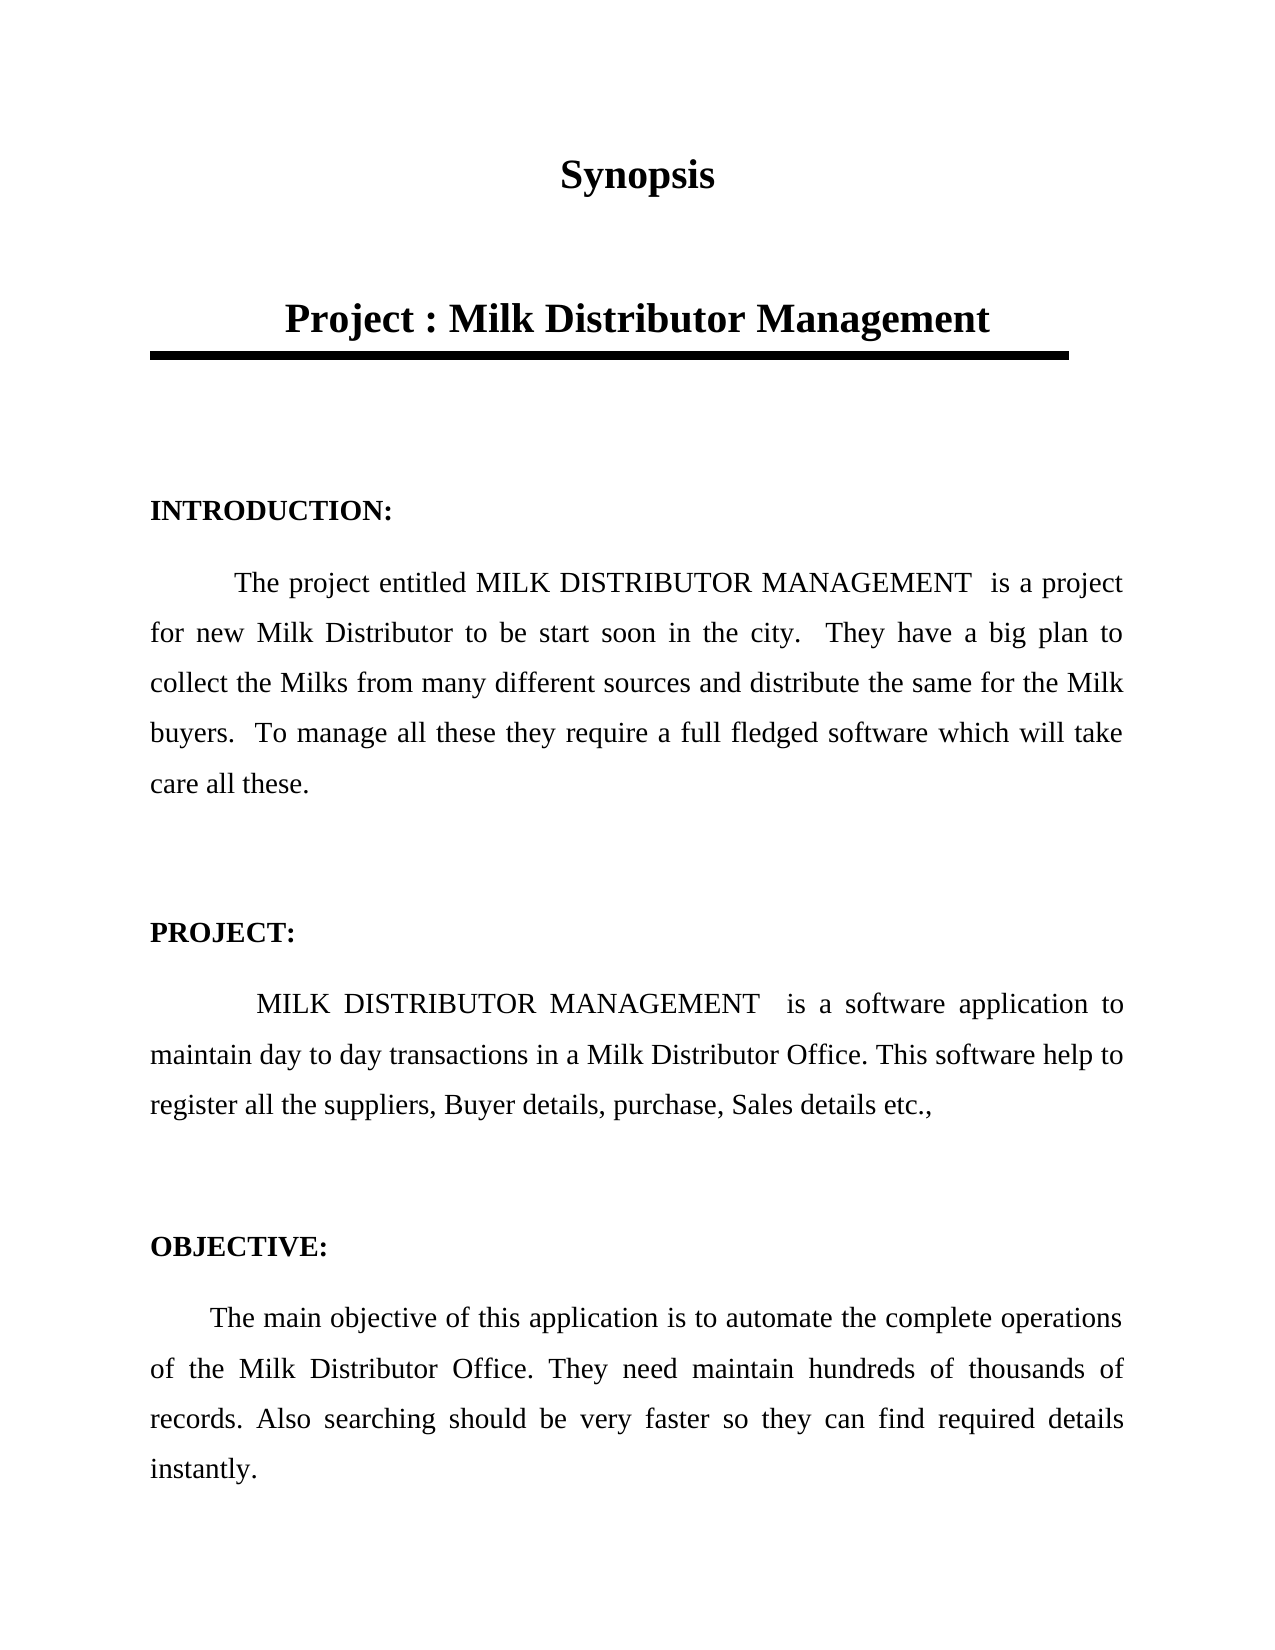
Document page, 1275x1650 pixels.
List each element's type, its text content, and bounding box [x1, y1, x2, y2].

text PROJECT: [150, 915, 1125, 949]
subtitle Project : Milk Distributor Management [150, 293, 1125, 341]
text The main objective of this application is to automate the complete operations of the Milk Distributor Office. They need maintain hundreds of thousands of records. Also searching should be very faster so they can find required details instantly. [150, 1301, 1125, 1485]
text INTRODUCTION: [150, 493, 1125, 527]
text The project entitled MILK DISTRIBUTOR MANAGEMENT is a project for new Milk Distributor to be start soon in the city. They have a big plan to collect the Milks from many different sources and distribute the same for the Milk buyers. To manage all these they require a full fledged software which will take care all these. [150, 565, 1125, 799]
text Synopsis [150, 150, 1125, 198]
text MILK DISTRIBUTOR MANAGEMENT is a software application to maintain day to day transactions in a Milk Distributor Office. This software help to register all the suppliers, Buyer details, purchase, Sales details etc., [150, 987, 1125, 1121]
text OBJECTIVE: [150, 1229, 1125, 1263]
